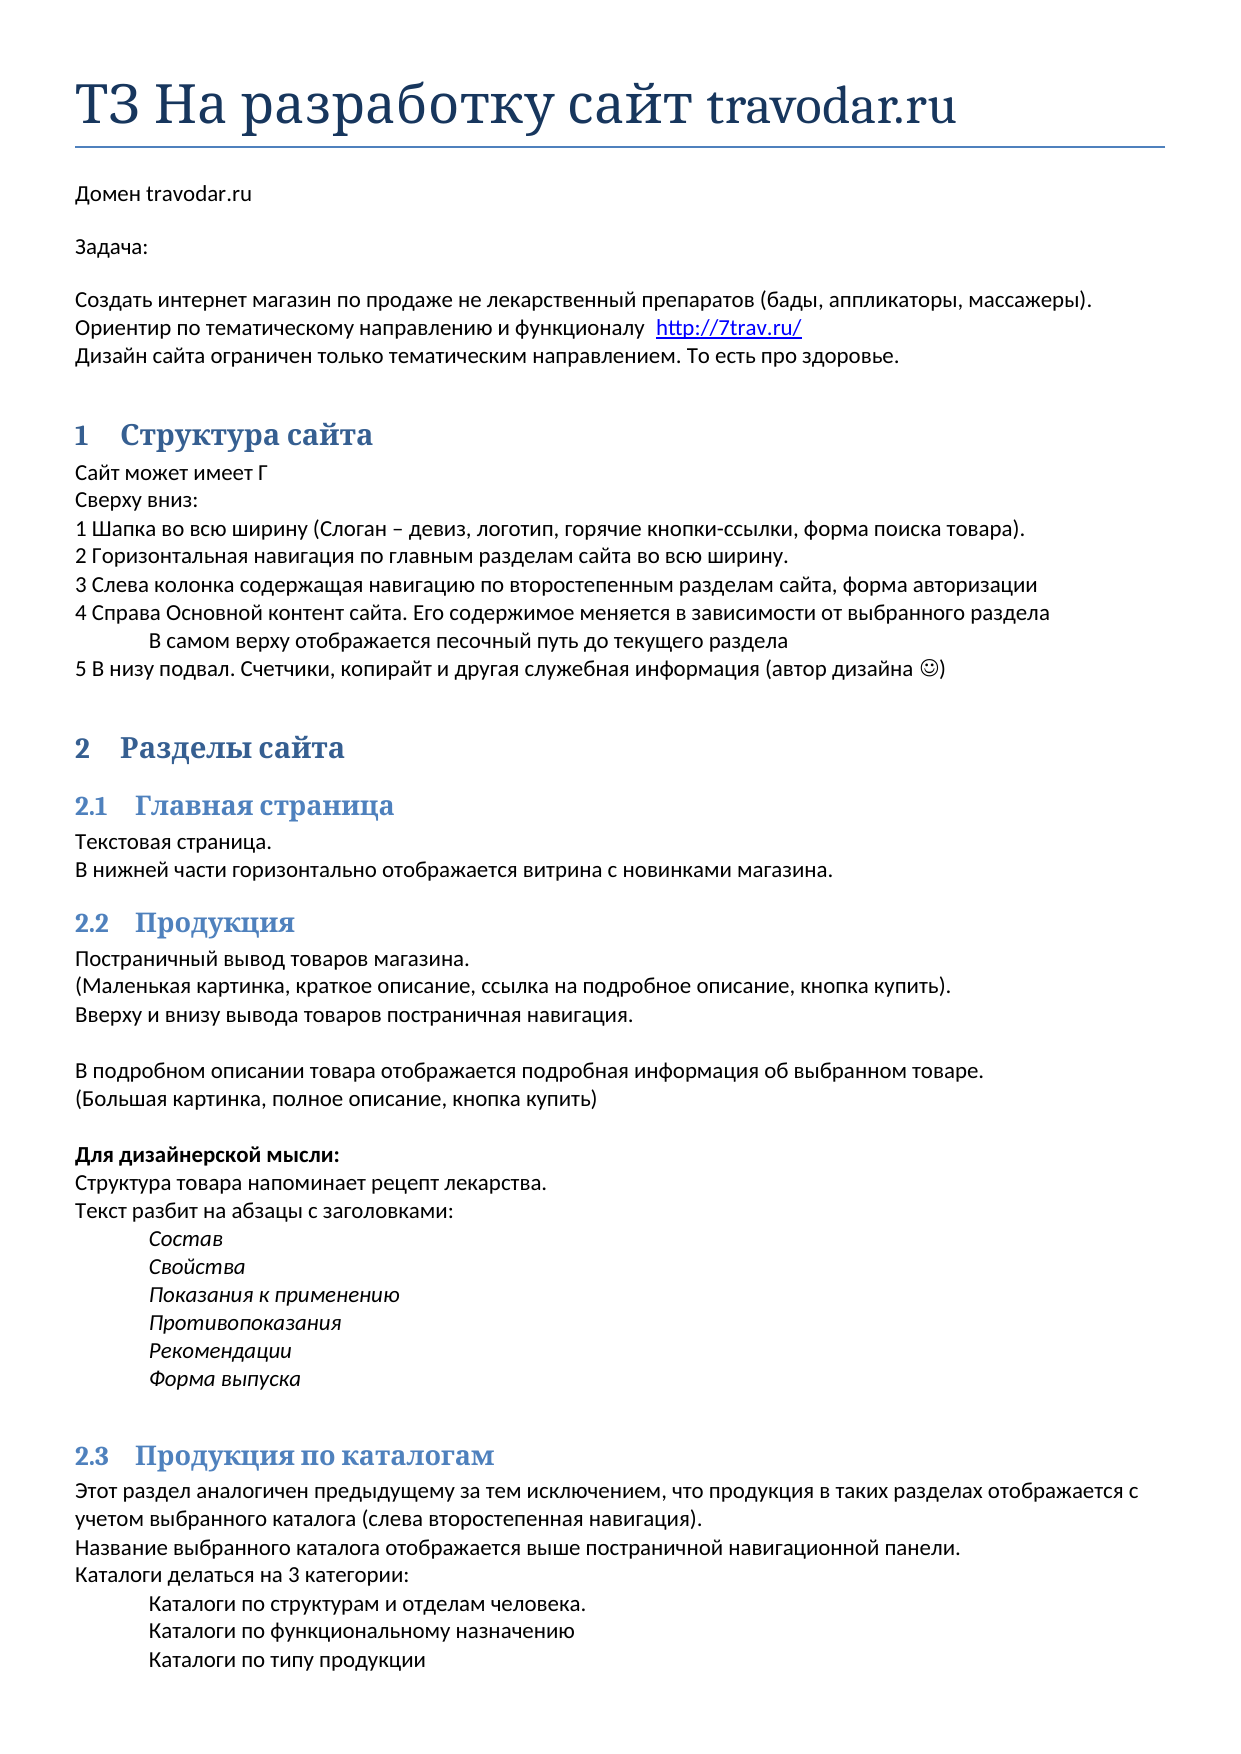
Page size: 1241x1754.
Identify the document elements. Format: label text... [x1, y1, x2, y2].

text Текст разбит на абзацы с заголовками: [75, 1196, 1165, 1224]
text Домен travodar.ru [75, 179, 1165, 207]
text Текстовая страница. [75, 827, 1165, 855]
subtitle Продукция [75, 908, 1165, 939]
subtitle Структура сайта [75, 419, 1165, 453]
text 3 Слева колонка содержащая навигацию по второстепенным разделам сайта, форма авторизации [75, 570, 1165, 598]
subtitle Разделы сайта [75, 732, 1165, 765]
text Ориентир по тематическому направлению и функционалу http://7trav.ru/ [75, 313, 1165, 341]
text В нижней части горизонтально отображается витрина с новинками магазина. [75, 855, 1165, 883]
text Создать интернет магазин по продаже не лекарственный препаратов (бады, аппликаторы, массажеры). [75, 285, 1165, 313]
text Постраничный вывод товаров магазина. [75, 944, 1165, 972]
text 1 Шапка во всю ширину (Слоган – девиз, логотип, горячие кнопки-ссылки, форма поиска товара). [75, 514, 1165, 542]
text В самом верху отображается песочный путь до текущего раздела [75, 626, 1165, 654]
text Состав [149, 1224, 1165, 1252]
text 2 Горизонтальная навигация по главным разделам сайта во всю ширину. [75, 542, 1165, 570]
text Рекомендации [149, 1336, 1165, 1364]
subtitle Главная страница [75, 791, 1165, 822]
text Каталоги делаться на 3 категории: [75, 1561, 1165, 1589]
text Дизайн сайта ограничен только тематическим направлением. То есть про здоровье. [75, 341, 1165, 369]
title ТЗ На разработку сайт travodar.ru [75, 75, 1165, 146]
text Каталоги по структурам и отделам человека. [75, 1589, 1165, 1617]
text (Маленькая картинка, краткое описание, ссылка на подробное описание, кнопка купить). [75, 972, 1165, 1000]
subtitle Продукция по каталогам [75, 1441, 1165, 1472]
text Вверху и внизу вывода товаров постраничная навигация. [75, 1000, 1165, 1028]
text Структура товара напоминает рецепт лекарства. [75, 1168, 1165, 1196]
text 4 Справа Основной контент сайта. Его содержимое меняется в зависимости от выбранного раздела [75, 598, 1165, 626]
text Каталоги по типу продукции [75, 1645, 1165, 1673]
text Противопоказания [149, 1308, 1165, 1336]
text Каталоги по функциональному назначению [75, 1617, 1165, 1645]
text Свойства [149, 1252, 1165, 1280]
text Сверху вниз: [75, 486, 1165, 514]
text Этот раздел аналогичен предыдущему за тем исключением, что продукция в таких разделах отображается с учетом выбранного каталога (слева второстепенная навигация). [75, 1477, 1165, 1533]
text Показания к применению [149, 1280, 1165, 1308]
text В подробном описании товара отображается подробная информация об выбранном товаре. [75, 1056, 1165, 1084]
text Задача: [75, 232, 1165, 260]
text (Большая картинка, полное описание, кнопка купить) [75, 1084, 1165, 1112]
text Для дизайнерской мысли: [75, 1140, 1165, 1168]
text Форма выпуска [149, 1364, 1165, 1392]
text Сайт может имеет Г [75, 458, 1165, 486]
text Название выбранного каталога отображается выше постраничной навигационной панели. [75, 1533, 1165, 1561]
text 5 В низу подвал. Счетчики, копирайт и другая служебная информация (автор дизайна ) [75, 654, 1165, 682]
